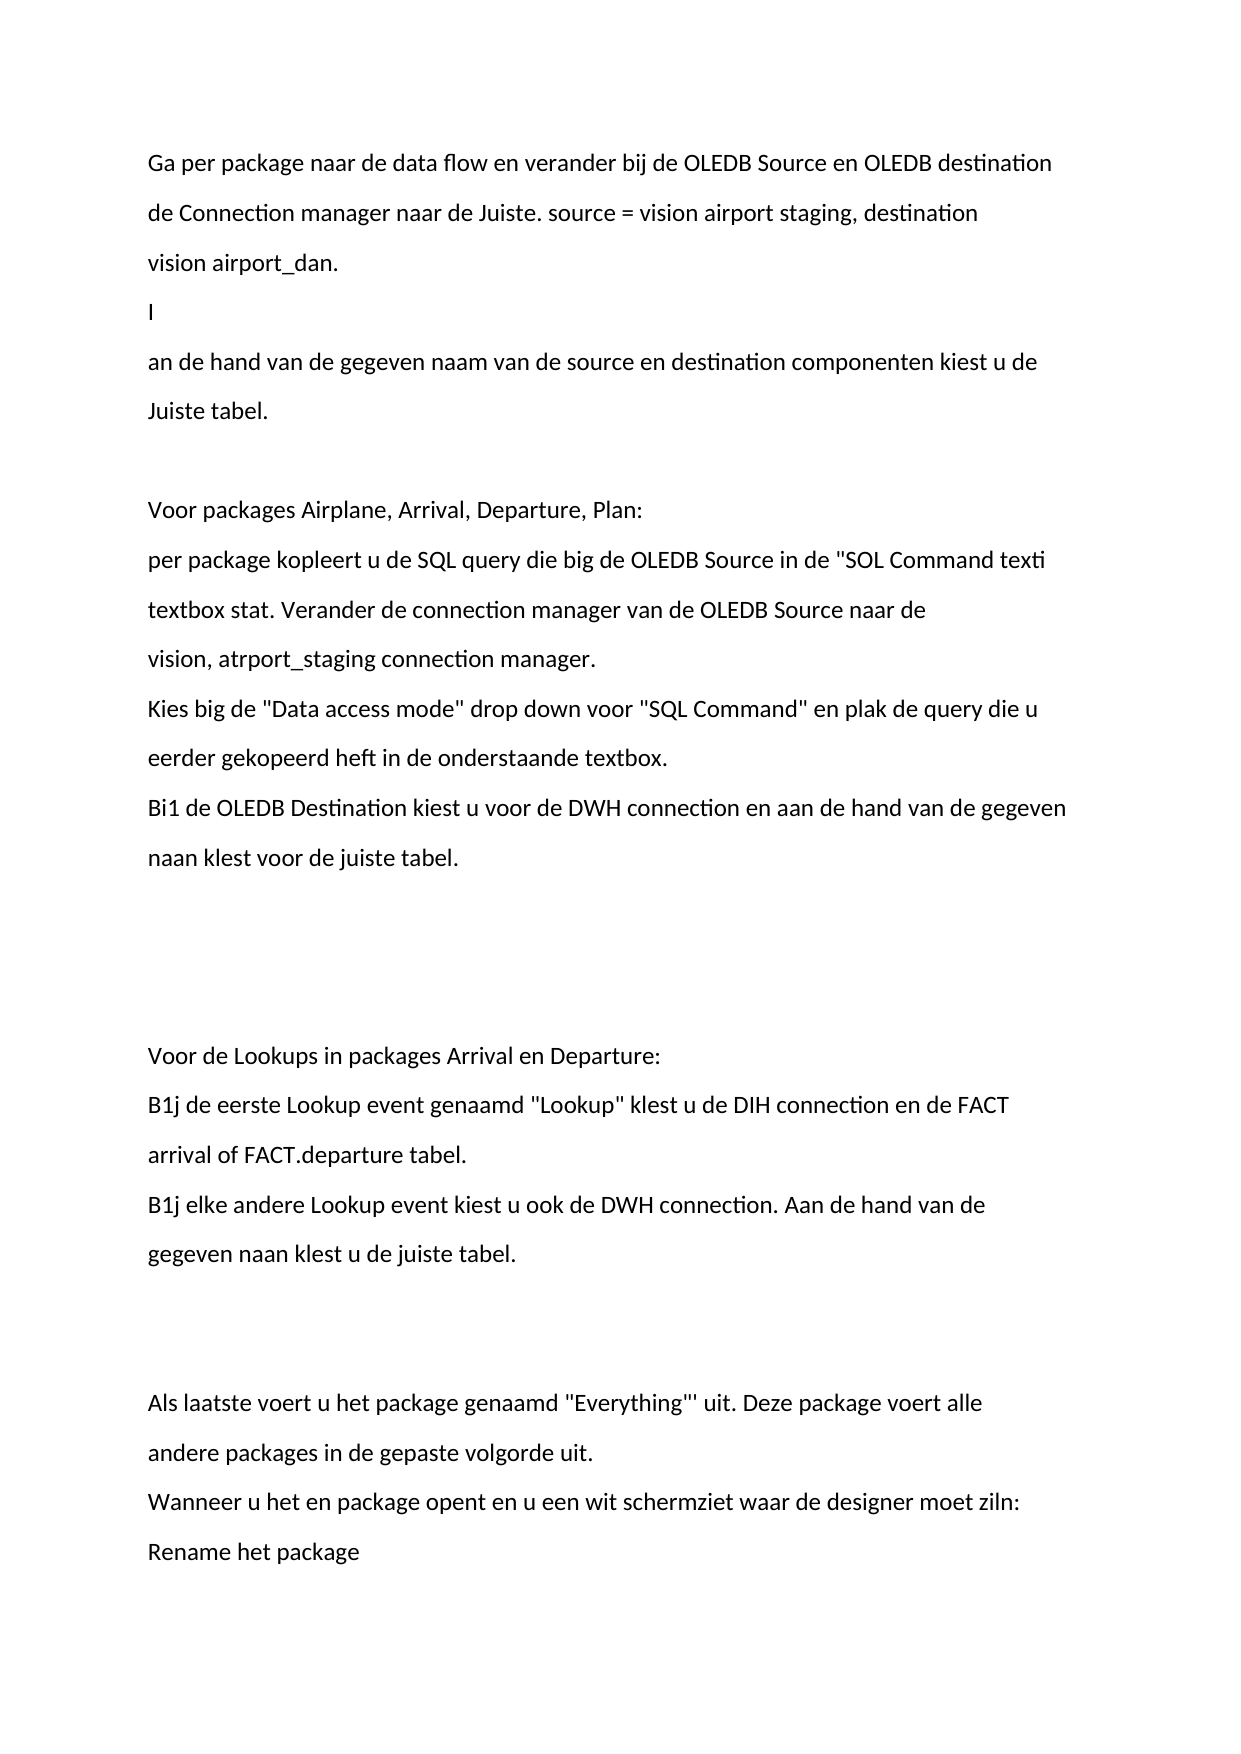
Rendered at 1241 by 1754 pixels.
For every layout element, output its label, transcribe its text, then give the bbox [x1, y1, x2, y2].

text textbox stat. Verander de connection manager van de OLEDB Source naar de [148, 594, 1093, 624]
text Ga per package naar de data flow en verander bij de OLEDB Source en OLEDB destination [148, 148, 1093, 178]
text I [148, 296, 1093, 327]
text naan klest voor de juiste tabel. [148, 842, 1093, 872]
text arrival of FACT.departure tabel. [148, 1139, 1093, 1170]
text B1j de eerste Lookup event genaamd "Lookup" klest u de DIH connection en de FACT [148, 1090, 1093, 1120]
text gegeven naan klest u de juiste tabel. [148, 1238, 1093, 1269]
text Voor de Lookups in packages Arrival en Departure: [148, 1040, 1093, 1071]
text B1j elke andere Lookup event kiest u ook de DWH connection. Aan de hand van de [148, 1189, 1093, 1219]
text andere packages in de gepaste volgorde uit. [148, 1437, 1093, 1467]
text Voor packages Airplane, Arrival, Departure, Plan: [148, 495, 1093, 525]
text Als laatste voert u het package genaamd "Everything"' uit. Deze package voert alle [148, 1387, 1093, 1418]
text Kies big de "Data access mode" drop down voor "SQL Command" en plak de query die u [148, 693, 1093, 723]
text Bi1 de OLEDB Destination kiest u voor de DWH connection en aan de hand van de gegeven [148, 792, 1093, 823]
text an de hand van de gegeven naam van de source en destination componenten kiest u de [148, 346, 1093, 376]
text eerder gekopeerd heft in de onderstaande textbox. [148, 743, 1093, 773]
text per package kopleert u de SQL query die big de OLEDB Source in de "SOL Command texti [148, 544, 1093, 575]
text de Connection manager naar de Juiste. source = vision airport staging, destination [148, 197, 1093, 228]
text Rename het package [148, 1536, 1093, 1566]
text vision, atrport_staging connection manager. [148, 643, 1093, 674]
text vision airport_dan. [148, 247, 1093, 277]
text Juiste tabel. [148, 396, 1093, 426]
text Wanneer u het en package opent en u een wit schermziet waar de designer moet ziln: [148, 1486, 1093, 1517]
